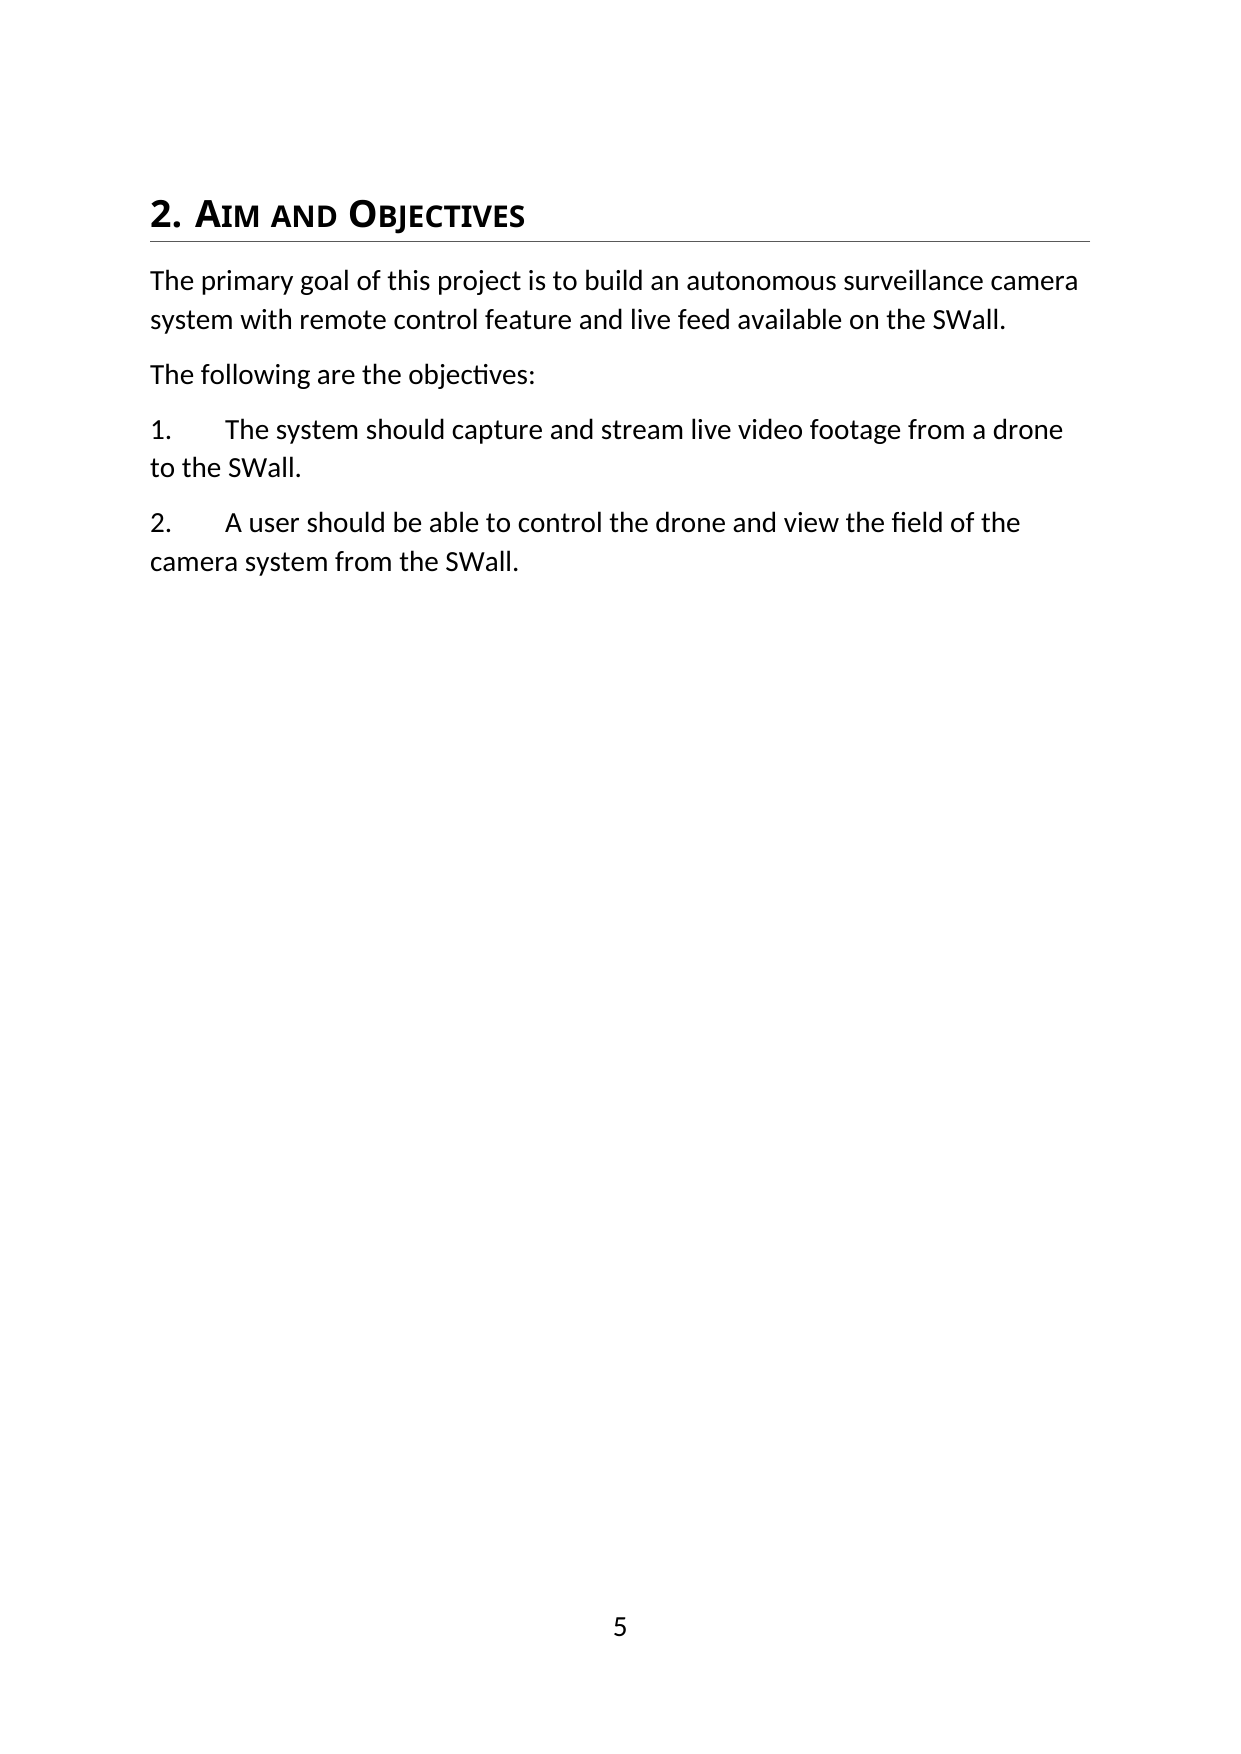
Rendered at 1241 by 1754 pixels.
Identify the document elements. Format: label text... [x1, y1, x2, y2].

text 1. The system should capture and stream live video footage from a drone to the SWall. [150, 411, 1090, 485]
text The primary goal of this project is to build an autonomous surveillance camera system with remote control feature and live feed available on the SWall. [150, 262, 1090, 336]
subtitle Aim and Objectives [150, 187, 1090, 241]
text 2. A user should be able to control the drone and view the field of the camera system from the SWall. [150, 504, 1090, 579]
text The following are the objectives: [150, 356, 1090, 392]
